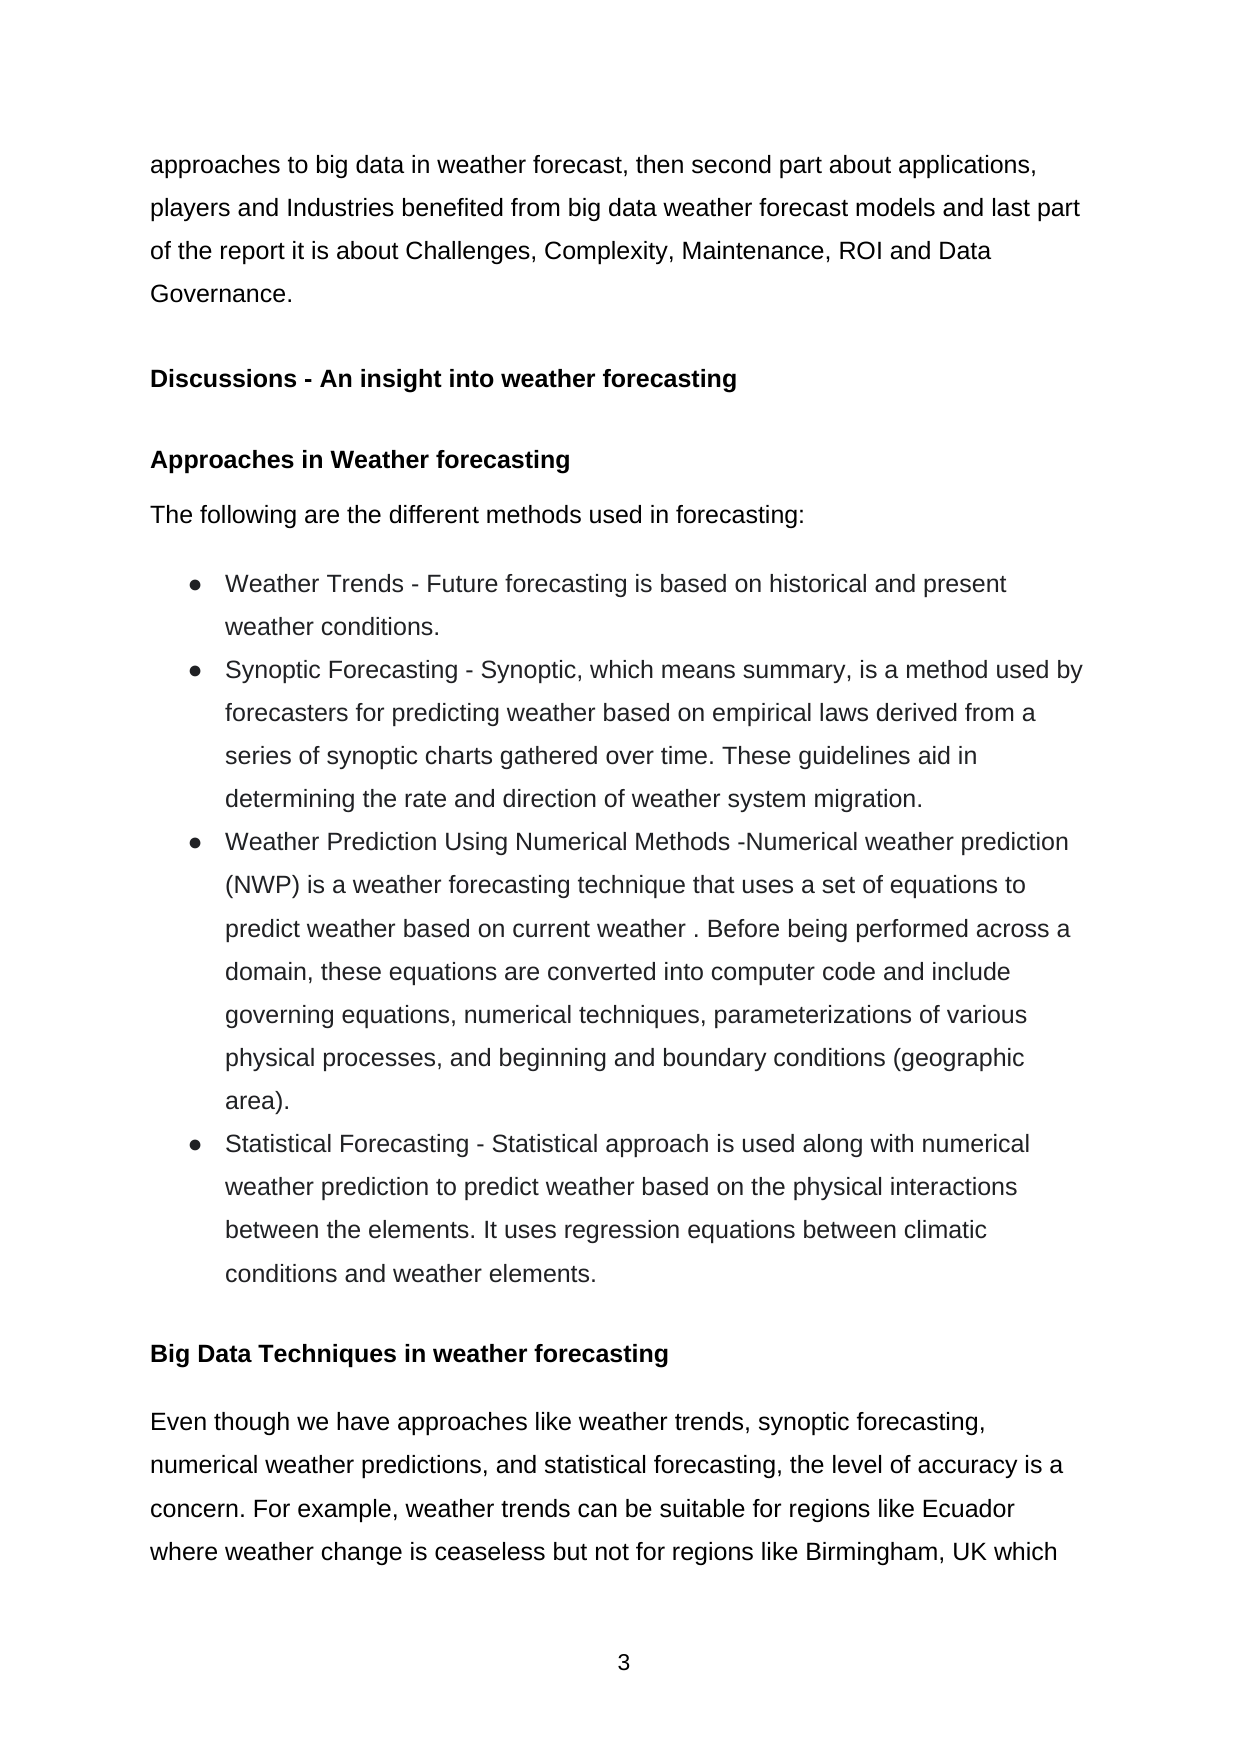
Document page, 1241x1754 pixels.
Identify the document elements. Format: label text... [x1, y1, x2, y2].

list Statistical Forecasting - Statistical approach is used along with numerical weather prediction to predict weather based on the physical interactions between the elements. It uses regression equations between climatic conditions and weather elements. [187, 1129, 1090, 1287]
list Synoptic Forecasting - Synoptic, which means summary, is a method used by forecasters for predicting weather based on empirical laws derived from a series of synoptic charts gathered over time. These guidelines aid in determining the rate and direction of weather system migration. [187, 655, 1090, 813]
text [150, 150, 1090, 308]
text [150, 1407, 1090, 1565]
list Weather Trends - Future forecasting is based on historical and present weather conditions. [187, 568, 1090, 640]
text The following are the different methods used in forecasting: [150, 500, 1090, 529]
subtitle Big Data Techniques in weather forecasting [150, 1339, 1090, 1368]
subtitle Discussions - An insight into weather forecasting [150, 364, 1090, 393]
list Weather Prediction Using Numerical Methods -Numerical weather prediction (NWP) is a weather forecasting technique that uses a set of equations to predict weather based on current weather . Before being performed across a domain, these equations are converted into computer code and include governing equations, numerical techniques, parameterizations of various physical processes, and beginning and boundary conditions (geographic area). [187, 827, 1090, 1115]
subtitle Approaches in Weather forecasting [150, 445, 1090, 473]
